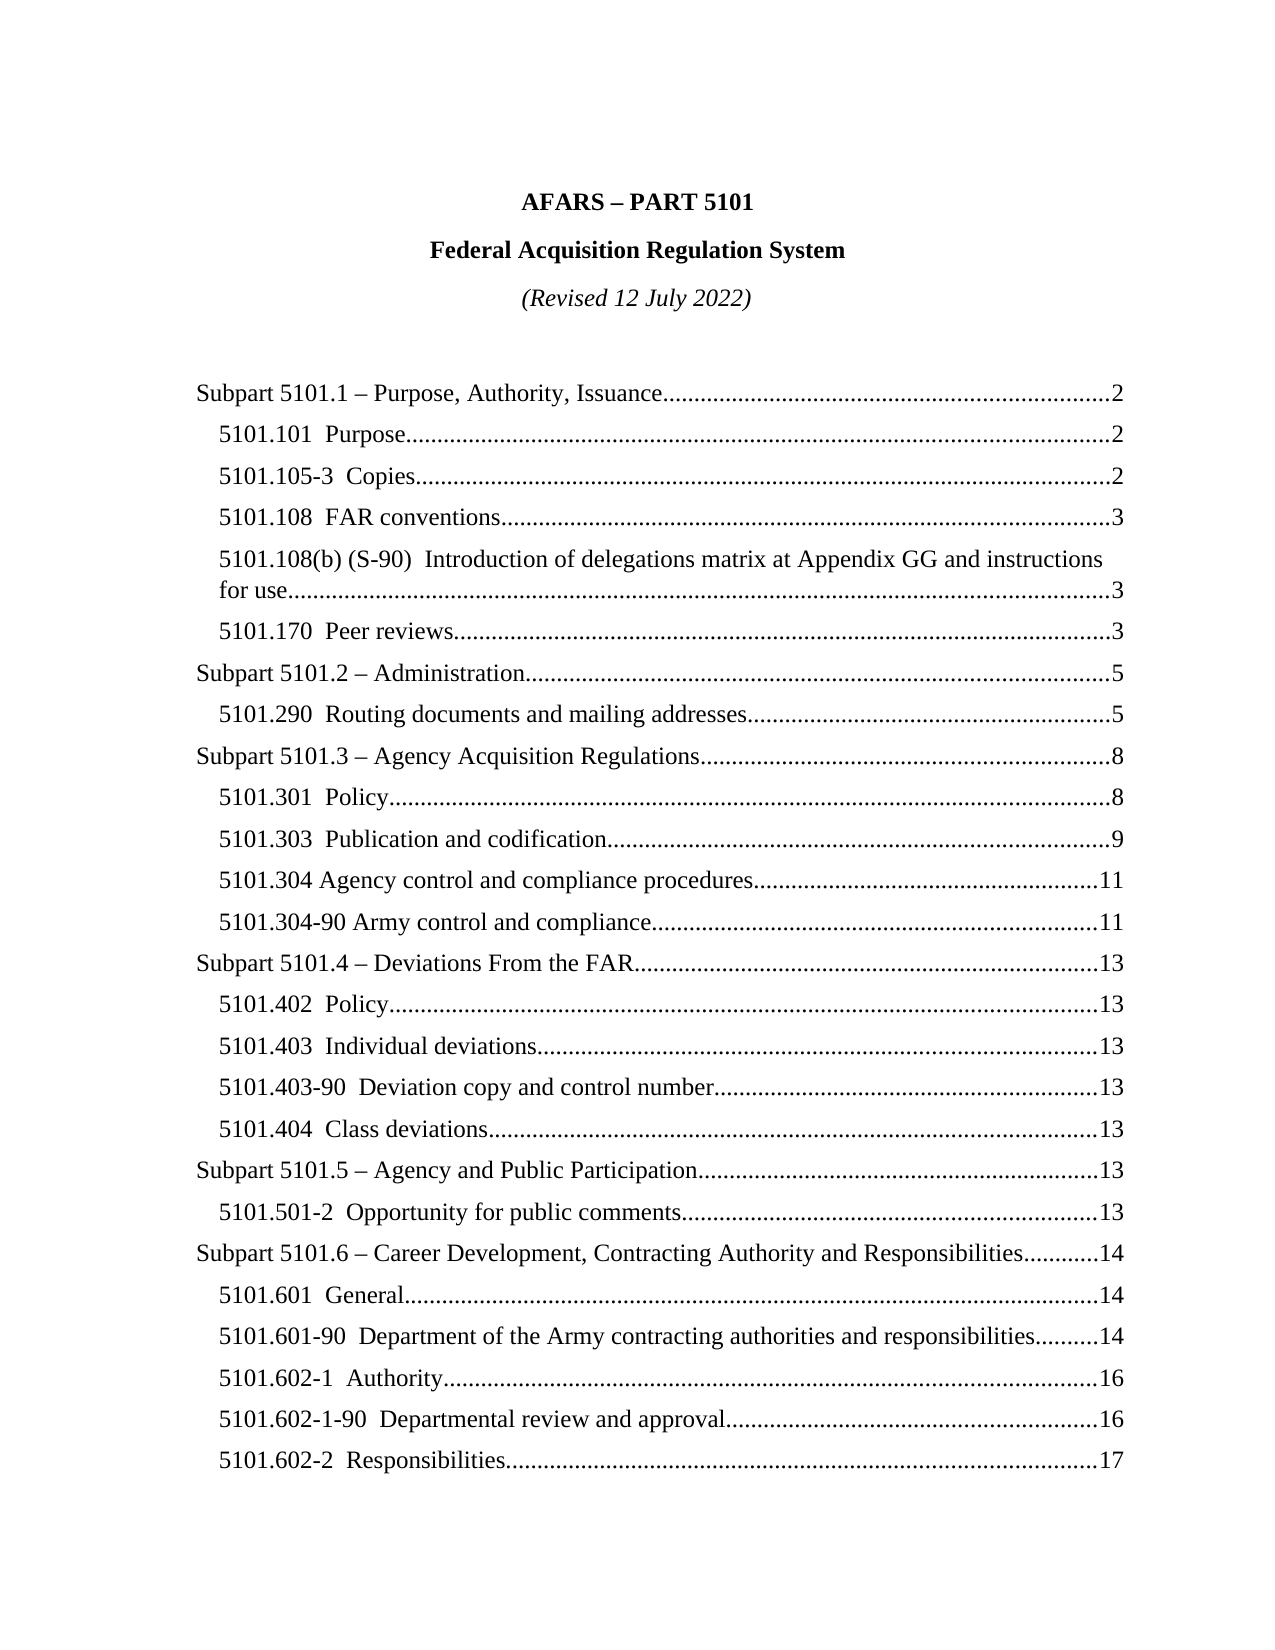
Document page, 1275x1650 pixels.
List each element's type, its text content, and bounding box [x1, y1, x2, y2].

text 5101.402 Policy. 13 [219, 989, 1125, 1018]
text 5101.501-2 Opportunity for public comments. 13 [219, 1197, 1125, 1226]
text AFARS – PART 5101 [150, 187, 1125, 216]
text 5101.108 FAR conventions. 3 [219, 502, 1125, 531]
text 5101.108(b) (S-90) Introduction of delegations matrix at Appendix GG and instructions for use. 3 [219, 544, 1125, 604]
text 5101.602-1-90 Departmental review and approval. 16 [219, 1404, 1125, 1433]
text 5101.602-1 Authority. 16 [219, 1363, 1125, 1391]
text (Revised 12 July 2022) [150, 283, 1125, 311]
text Subpart 5101.3 – Agency Acquisition Regulations 8 [196, 741, 1125, 769]
text 5101.301 Policy. 8 [219, 782, 1125, 811]
text 5101.304-90 Army control and compliance. 11 [219, 907, 1125, 935]
text 5101.601-90 Department of the Army contracting authorities and responsibilities. 14 [219, 1321, 1125, 1350]
text 5101.304 Agency control and compliance procedures. 11 [219, 865, 1125, 894]
text 5101.170 Peer reviews. 3 [219, 616, 1125, 645]
text Subpart 5101.5 – Agency and Public Participation 13 [196, 1155, 1125, 1184]
text 5101.404 Class deviations. 13 [219, 1114, 1125, 1143]
text Subpart 5101.1 – Purpose, Authority, Issuance 2 [196, 378, 1125, 407]
text 5101.290 Routing documents and mailing addresses. 5 [219, 699, 1125, 728]
text 5101.101 Purpose. 2 [219, 419, 1125, 448]
text Subpart 5101.2 – Administration 5 [196, 658, 1125, 687]
text Subpart 5101.4 – Deviations From the FAR 13 [196, 948, 1125, 977]
text Subpart 5101.6 – Career Development, Contracting Authority and Responsibilities 14 [196, 1238, 1125, 1267]
text 5101.403 Individual deviations. 13 [219, 1031, 1125, 1060]
text 5101.105-3 Copies. 2 [219, 461, 1125, 490]
text 5101.403-90 Deviation copy and control number. 13 [219, 1072, 1125, 1101]
text 5101.602-2 Responsibilities. 17 [219, 1446, 1125, 1474]
text 5101.601 General. 14 [219, 1280, 1125, 1308]
text 5101.303 Publication and codification. 9 [219, 824, 1125, 852]
text Federal Acquisition Regulation System [150, 235, 1125, 264]
